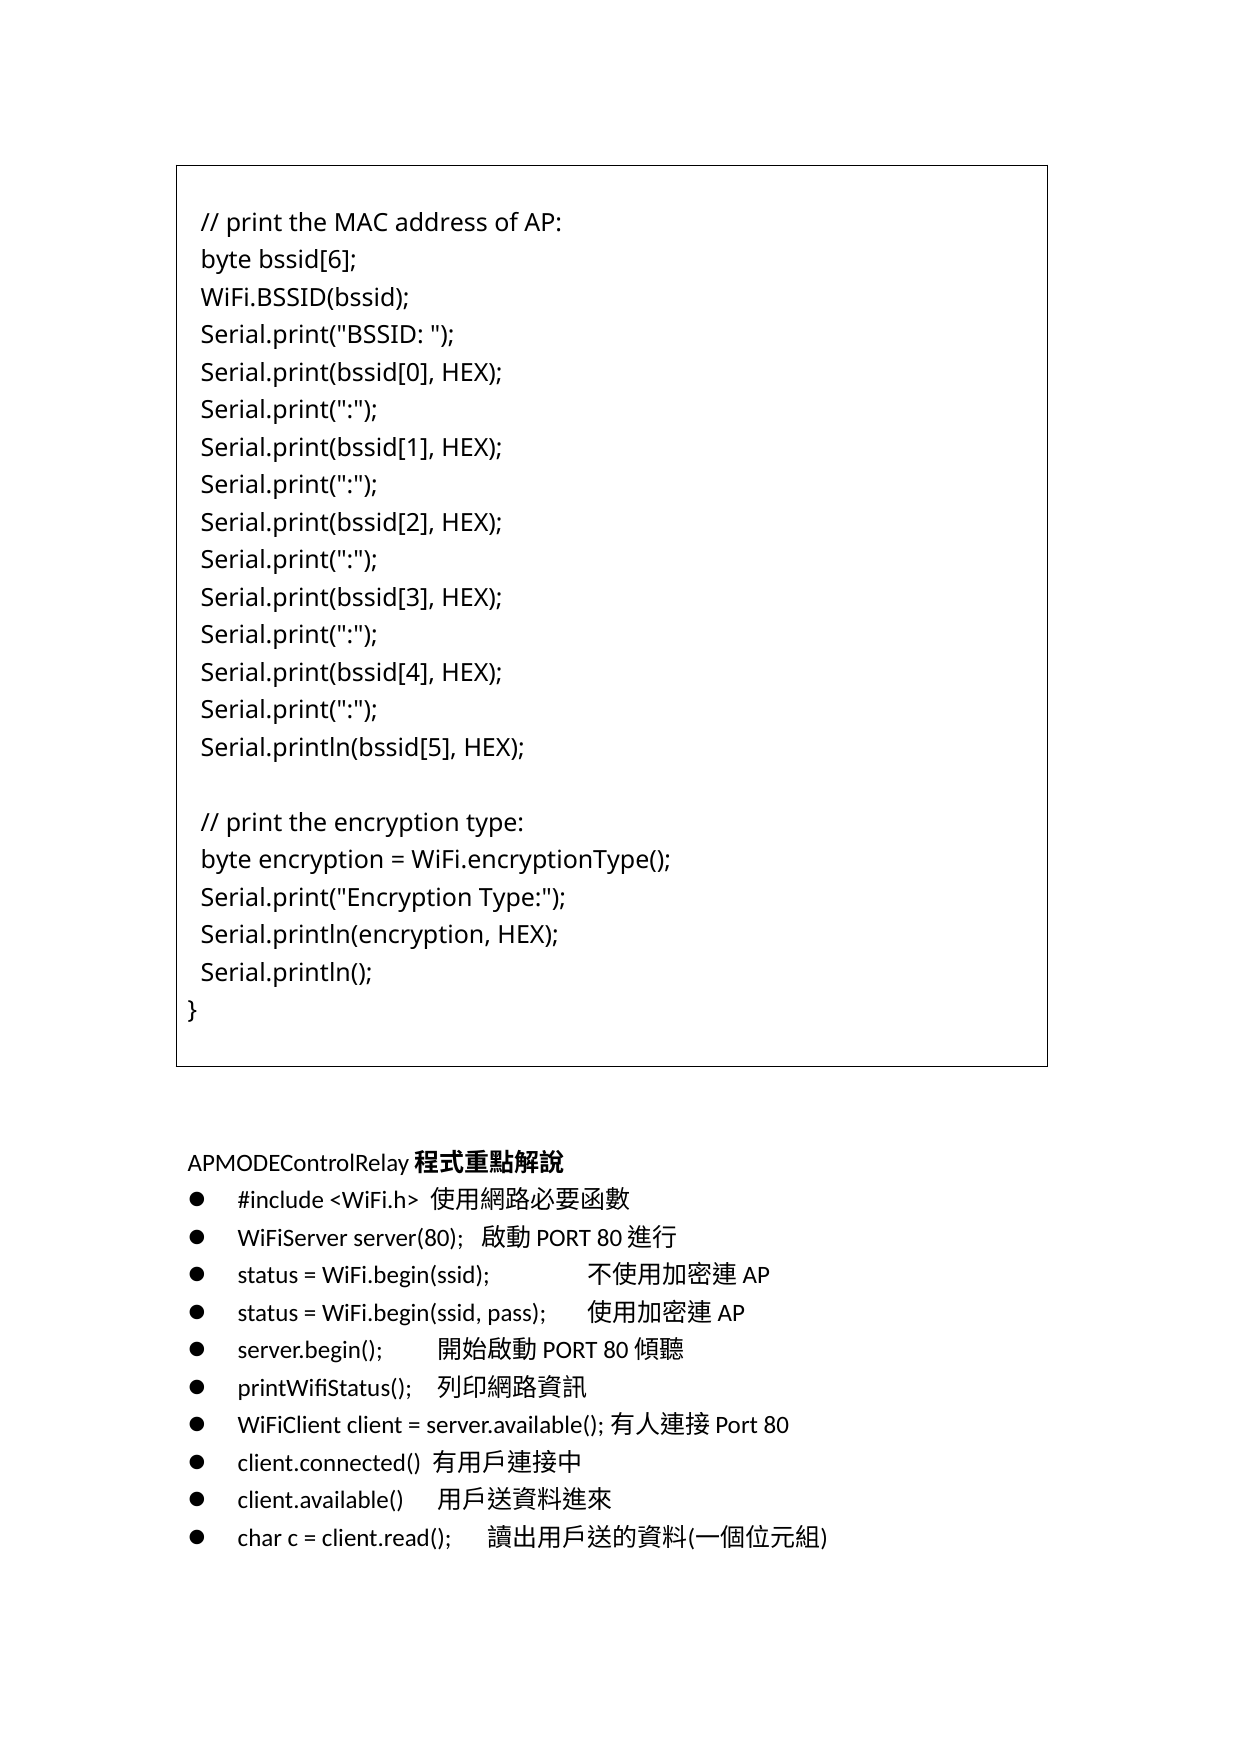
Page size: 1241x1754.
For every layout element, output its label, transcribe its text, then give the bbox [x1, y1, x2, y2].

list status = WiFi.begin(ssid); 不使用加密連AP [187, 1254, 1053, 1292]
list client.available() 用戶送資料進來 [187, 1479, 1053, 1517]
list client.connected() 有用戶連接中 [187, 1442, 1053, 1479]
list char c = client.read(); 讀出用戶送的資料(一個位元組) [187, 1517, 1053, 1554]
list WiFiServer server(80); 啟動PORT 80進行 [187, 1217, 1053, 1254]
list WiFiClient client = server.available(); 有人連接Port 80 [187, 1404, 1053, 1442]
text APMODEControlRelay程式重點解說 [187, 1142, 1053, 1179]
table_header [177, 166, 1047, 1066]
list server.begin(); 開始啟動PORT 80 傾聽 [187, 1329, 1053, 1367]
list status = WiFi.begin(ssid, pass); 使用加密連AP [187, 1292, 1053, 1329]
list #include <WiFi.h> 使用網路必要函數 [187, 1179, 1053, 1217]
list printWifiStatus(); 列印網路資訊 [187, 1367, 1053, 1404]
